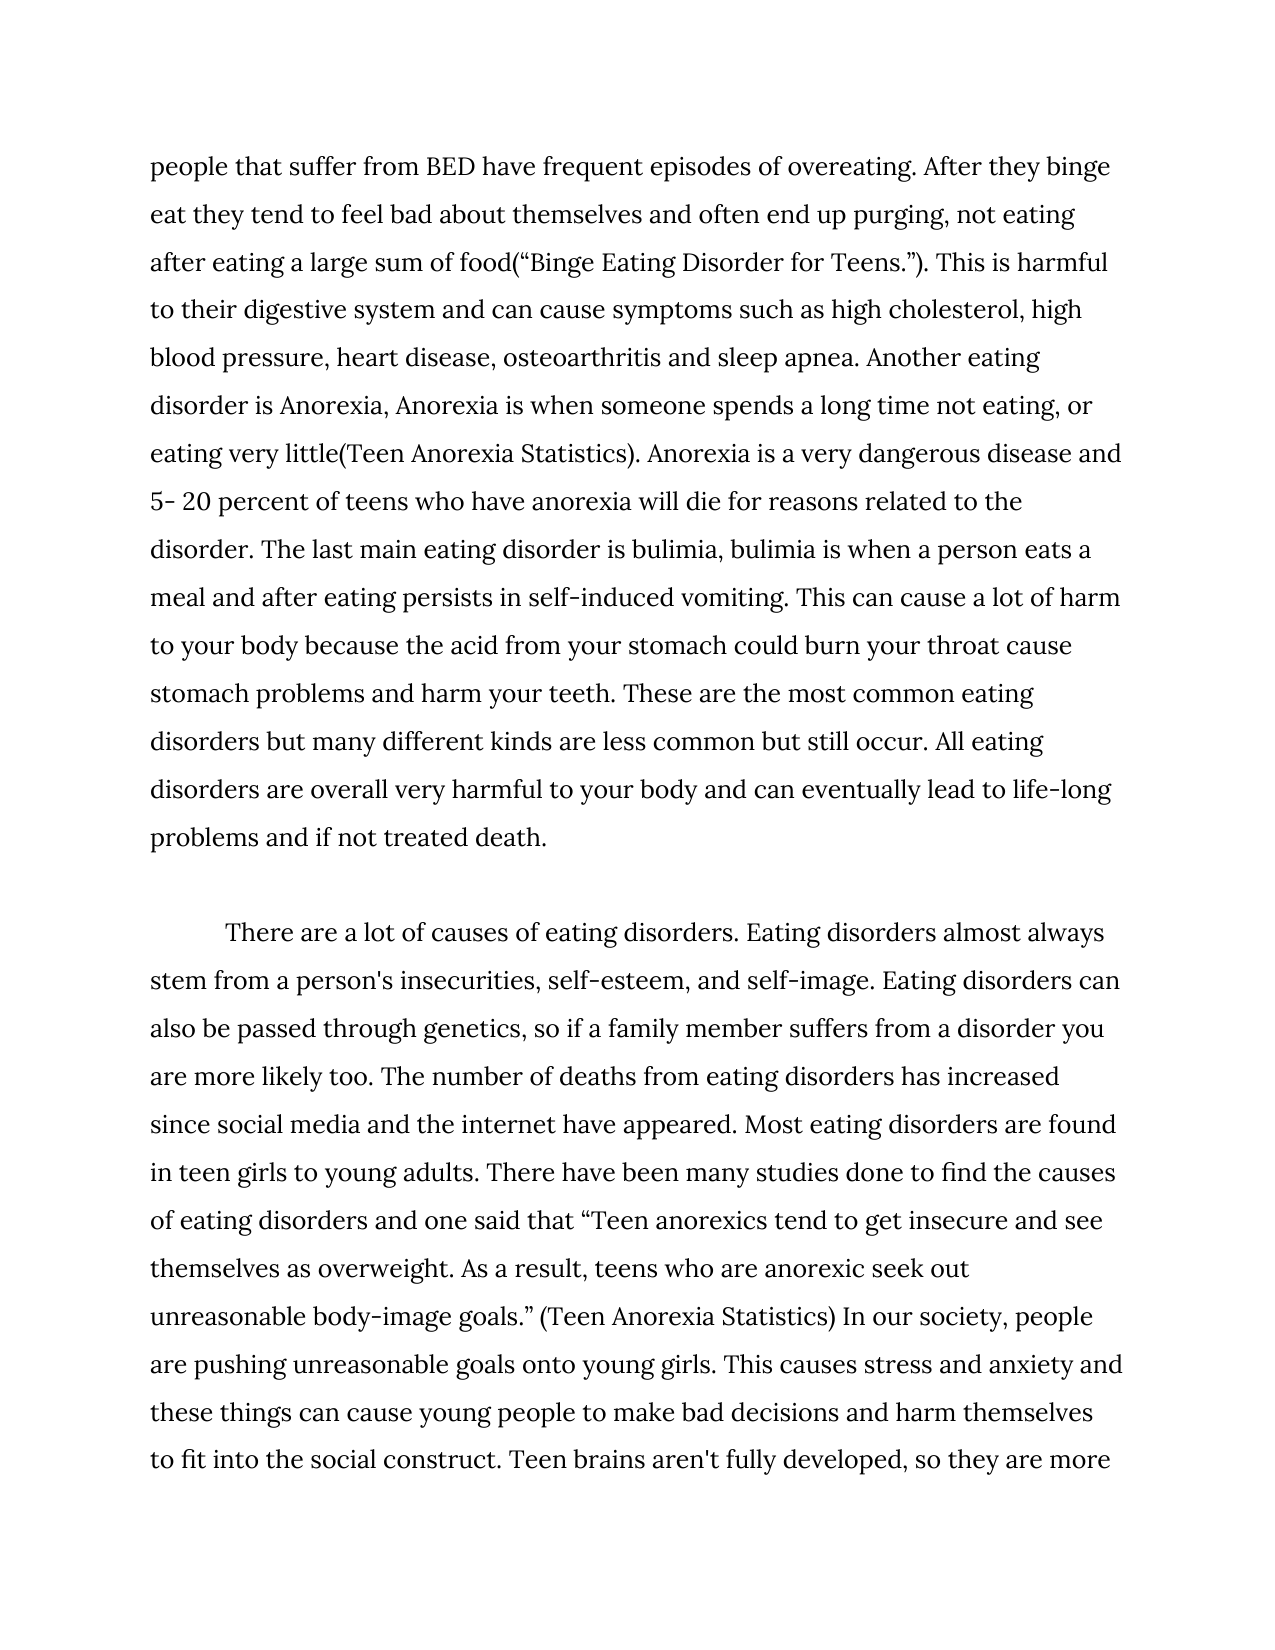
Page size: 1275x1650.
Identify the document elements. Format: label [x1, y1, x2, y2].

text [150, 917, 1125, 1476]
text [150, 150, 1125, 853]
